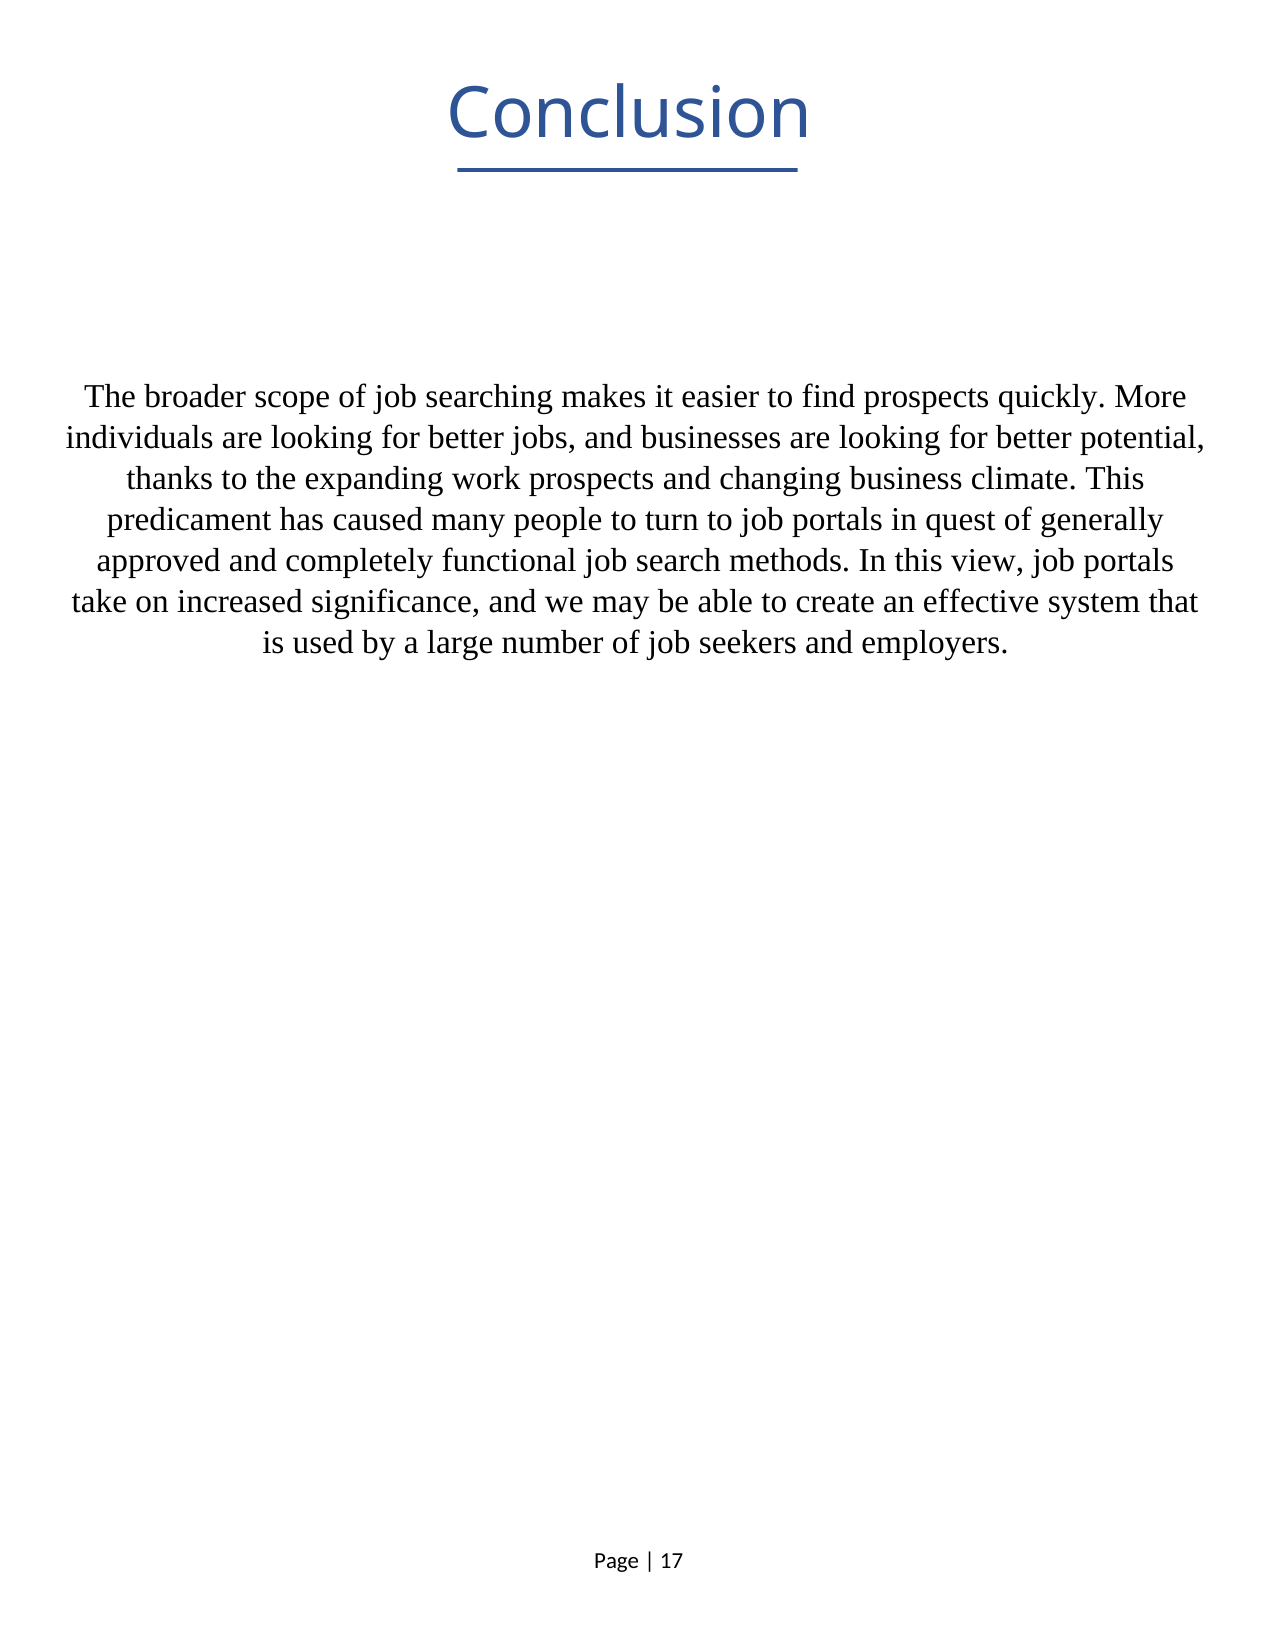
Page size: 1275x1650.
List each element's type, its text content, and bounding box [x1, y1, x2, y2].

text The broader scope of job searching makes it easier to find prospects quickly. More individuals are looking for better jobs, and businesses are looking for better potential, thanks to the expanding work prospects and changing business climate. This predicament has caused many people to turn to job portals in quest of generally approved and completely functional job search methods. In this view, job portals take on increased significance, and we may be able to create an effective system that is used by a large number of job seekers and employers. [64, 376, 1206, 660]
text Page | 17 [64, 1546, 1212, 1574]
text Conclusion [64, 47, 1194, 160]
picture [457, 168, 798, 172]
